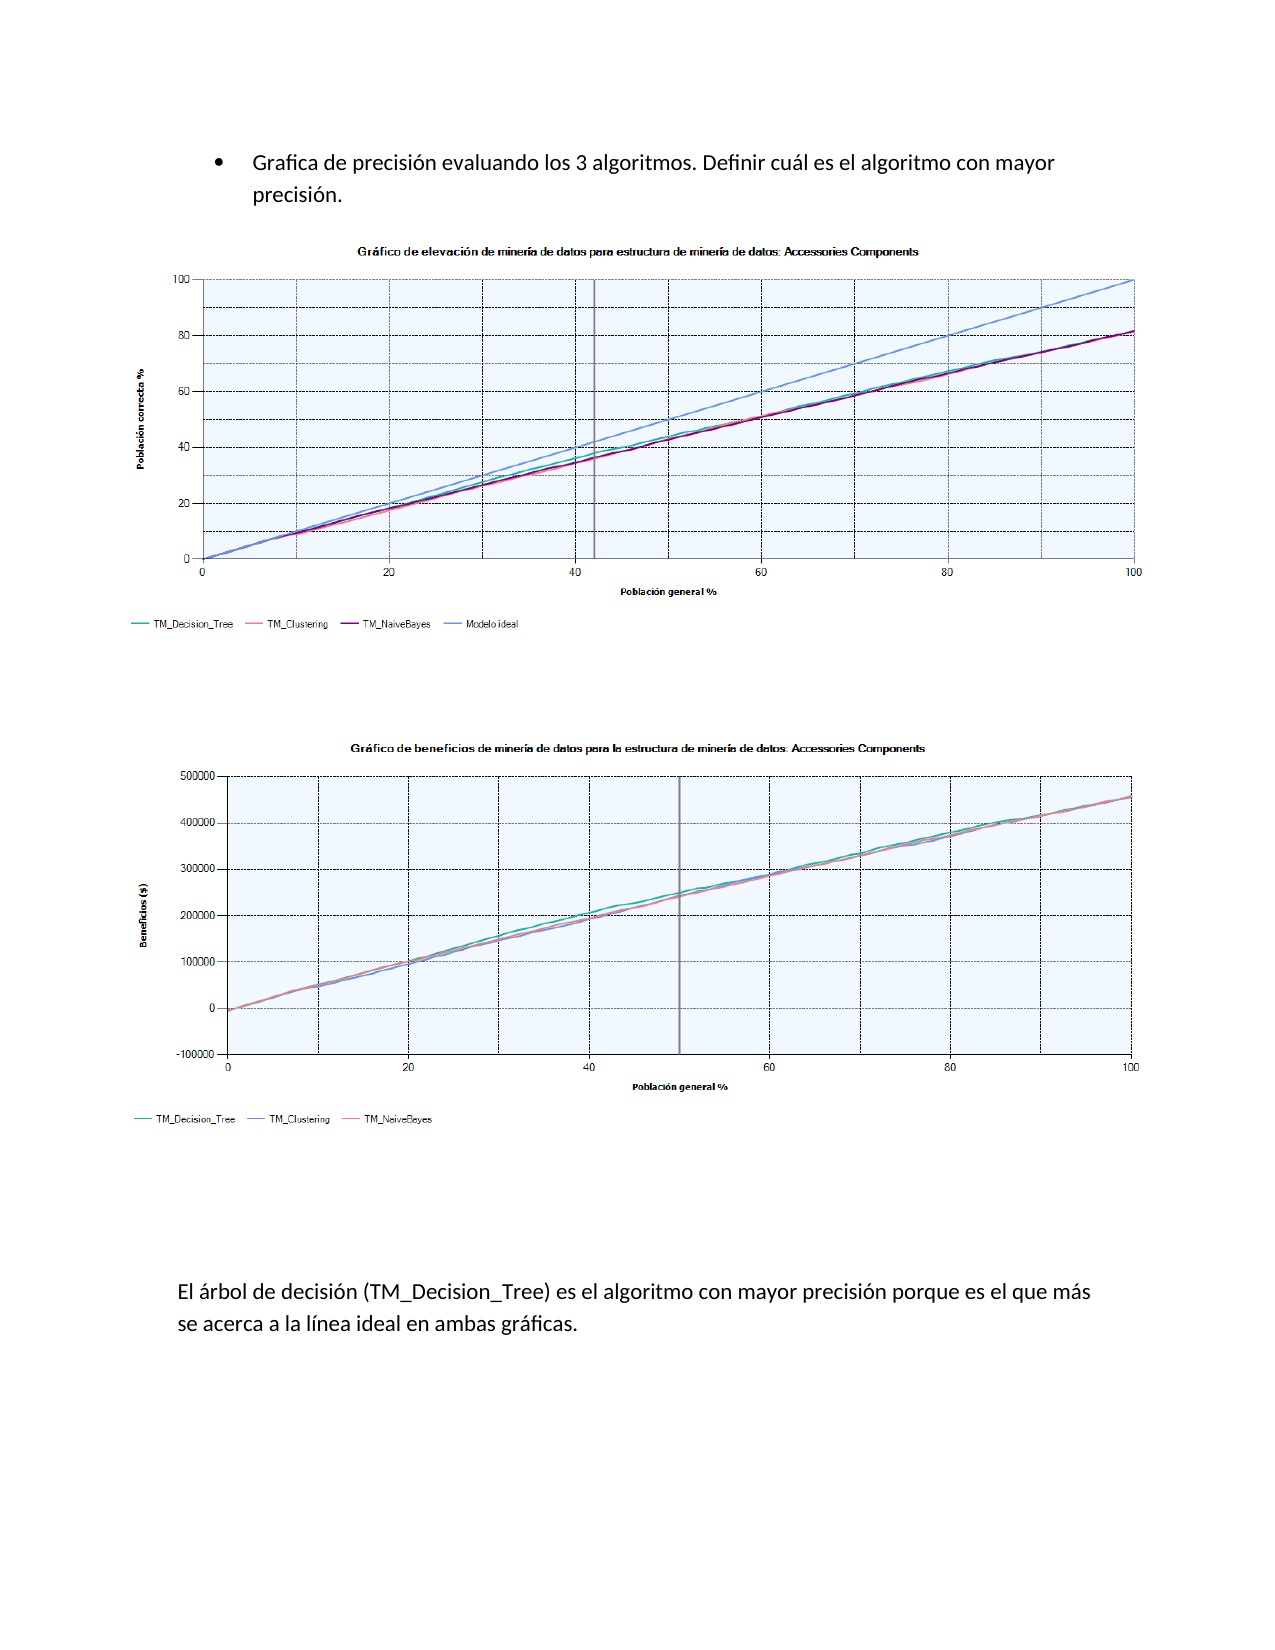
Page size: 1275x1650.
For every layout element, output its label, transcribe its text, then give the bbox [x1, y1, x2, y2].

list Grafica de precisión evaluando los 3 algoritmos. Definir cuál es el algoritmo con mayor precisión. [215, 148, 1098, 208]
picture [94, 728, 1181, 1142]
picture [91, 231, 1184, 647]
text El árbol de decisión (TM_Decision_Tree) es el algoritmo con mayor precisión porque es el que más se acerca a la línea ideal en ambas gráficas. [177, 1277, 1098, 1337]
